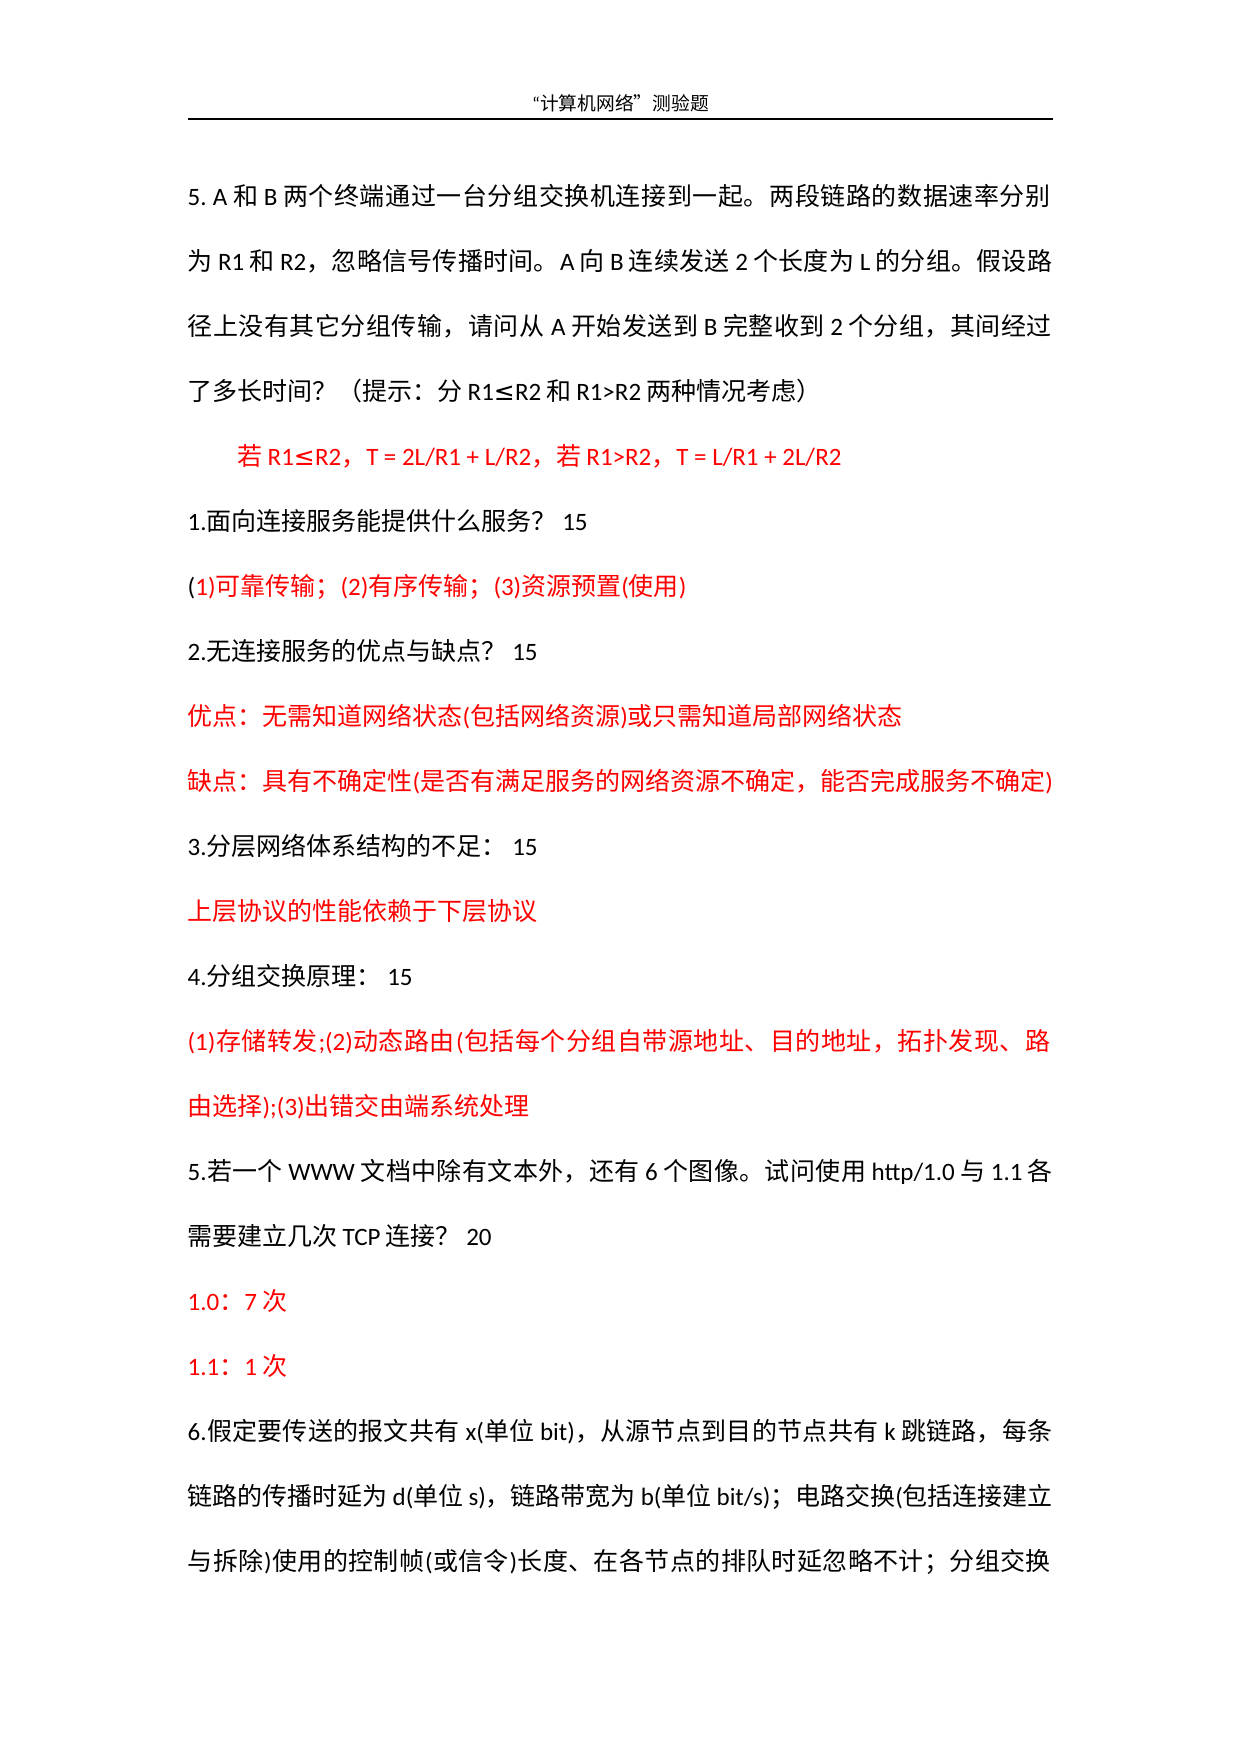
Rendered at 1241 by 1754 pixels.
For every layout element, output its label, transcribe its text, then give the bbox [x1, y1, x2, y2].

text 上层协议的性能依赖于下层协议 [187, 877, 1053, 942]
text 2.无连接服务的优点与缺点？ 15 [187, 617, 1053, 682]
text 若R1≤R2，T = 2L/R1 + L/R2，若R1>R2，T = L/R1 + 2L/R2 [187, 422, 1053, 487]
text 5.若一个WWW文档中除有文本外，还有6个图像。试问使用http/1.0与1.1各需要建立几次TCP连接？ 20 [187, 1137, 1053, 1267]
text 4.分组交换原理： 15 [187, 942, 1053, 1007]
text (1)存储转发;(2)动态路由(包括每个分组自带源地址、目的地址，拓扑发现、路由选择);(3)出错交由端系统处理 [187, 1007, 1053, 1137]
text (1)可靠传输；(2)有序传输；(3)资源预置(使用) [187, 552, 1053, 617]
text 缺点：具有不确定性(是否有满足服务的网络资源不确定，能否完成服务不确定) [187, 747, 1053, 812]
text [187, 1397, 1053, 1592]
text 1.1：1次 [187, 1332, 1053, 1397]
text 5. A和B两个终端通过一台分组交换机连接到一起。两段链路的数据速率分别为R1和R2，忽略信号传播时间。A向B连续发送2个长度为L的分组。假设路径上没有其它分组传输，请问从A开始发送到B完整收到2个分组，其间经过了多长时间？（提示：分R1≤R2和R1>R2两种情况考虑） [187, 162, 1053, 422]
text 3.分层网络体系结构的不足： 15 [187, 812, 1053, 877]
text 优点：无需知道网络状态(包括网络资源)或只需知道局部网络状态 [187, 682, 1053, 747]
text 1.0：7次 [187, 1267, 1053, 1332]
text 1.面向连接服务能提供什么服务？ 15 [187, 487, 1053, 552]
